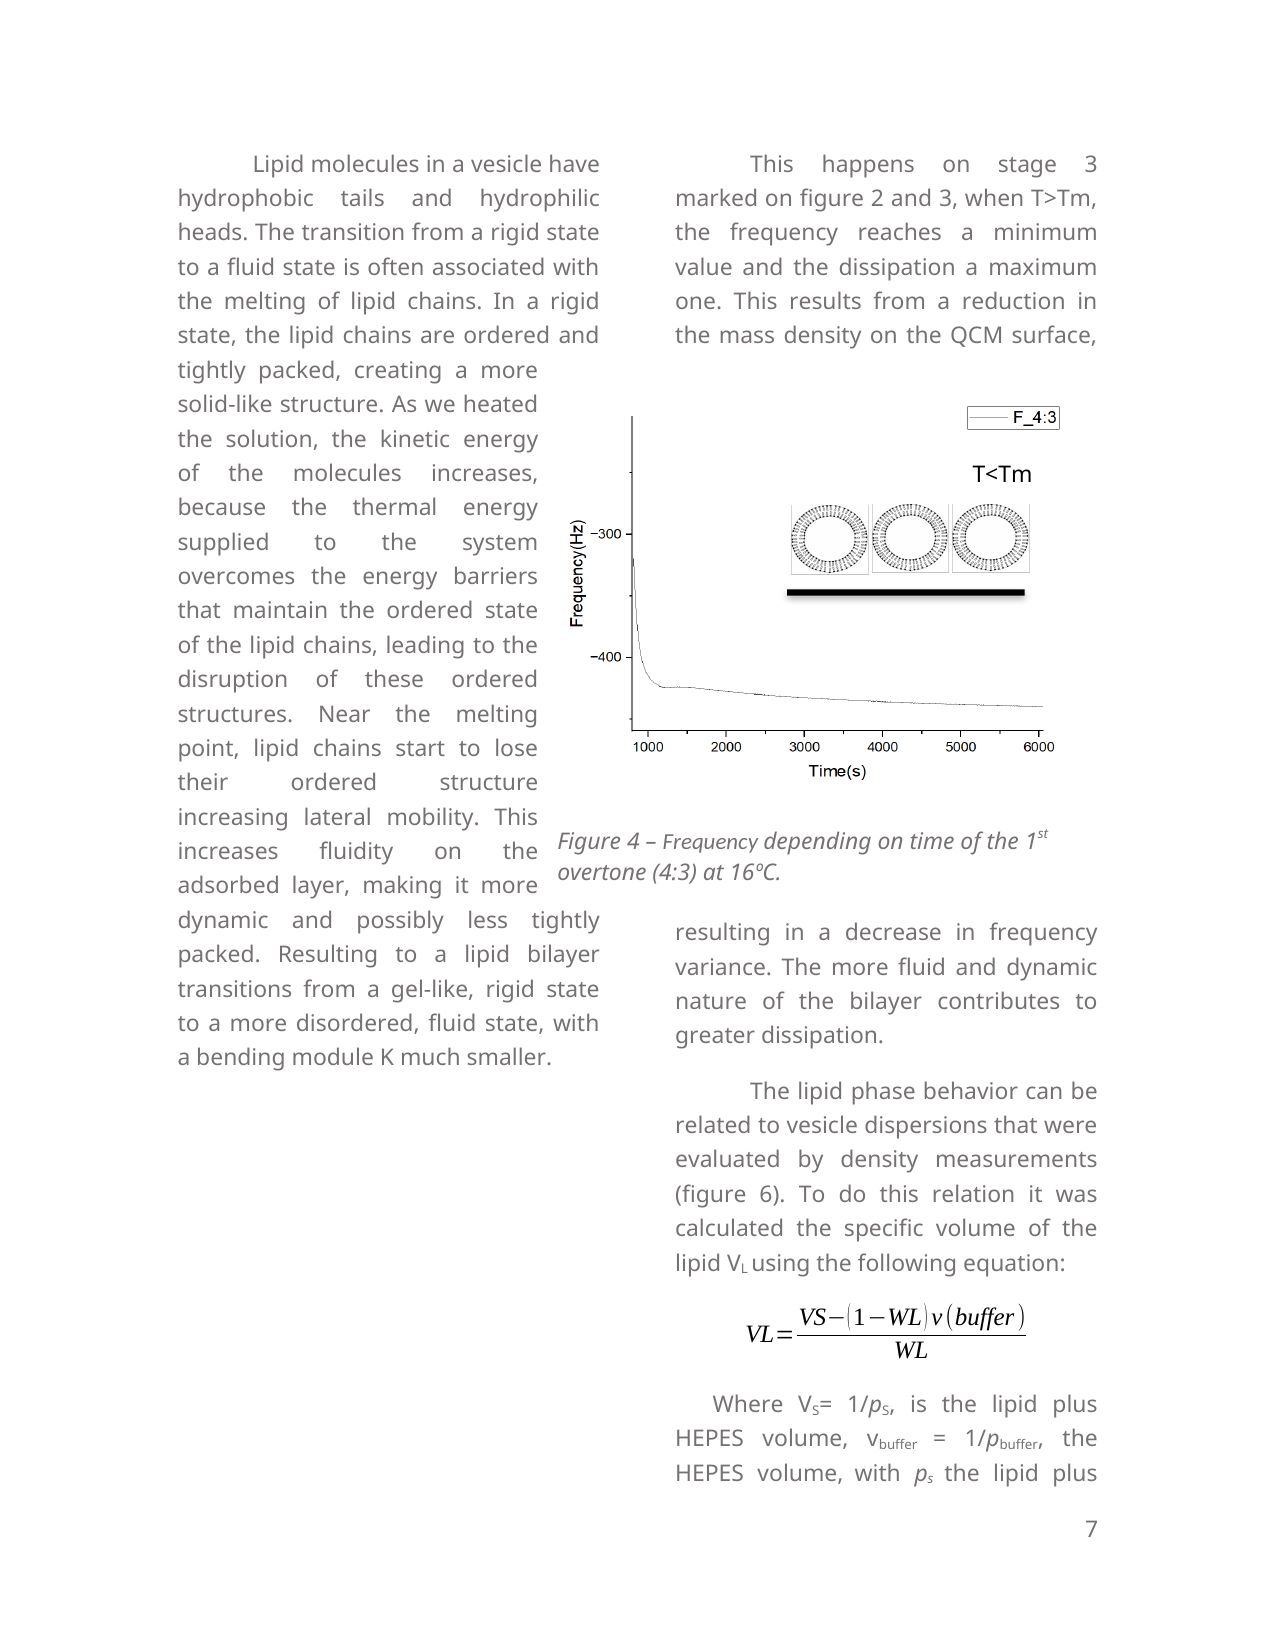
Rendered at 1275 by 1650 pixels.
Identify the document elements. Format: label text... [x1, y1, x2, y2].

text The lipid phase behavior can be related to vesicle dispersions that were evaluated by density measurements (figure 6). To do this relation it was calculated the specific volume of the lipid VL using the following equation: [675, 1075, 1098, 1278]
picture [557, 383, 1083, 793]
text Lipid molecules in a vesicle have hydrophobic tails and hydrophilic heads. The transition from a rigid state to a fluid state is often associated with the melting of lipid chains. In a rigid state, the lipid chains are ordered and tightly packed, creating a more solid-like structure. As we heated the solution, the kinetic energy of the molecules increases, because the thermal energy supplied to the system overcomes the energy barriers that maintain the ordered state of the lipid chains, leading to the disruption of these ordered structures. Near the melting point, lipid chains start to lose their ordered structure increasing lateral mobility. This increases fluidity on the adsorbed layer, making it more dynamic and possibly less tightly packed. Resulting to a lipid bilayer transitions from a gel-like, rigid state to a more disordered, fluid state, with a bending module K much smaller. [177, 148, 600, 1073]
text This happens on stage 3 marked on figure 2 and 3, when T>Tm, the frequency reaches a minimum value and the dissipation a maximum one. This results from a reduction in the mass density on the QCM surface, resulting in a decrease in frequency variance. The more fluid and dynamic nature of the bilayer contributes to greater dissipation. [675, 148, 1098, 1051]
